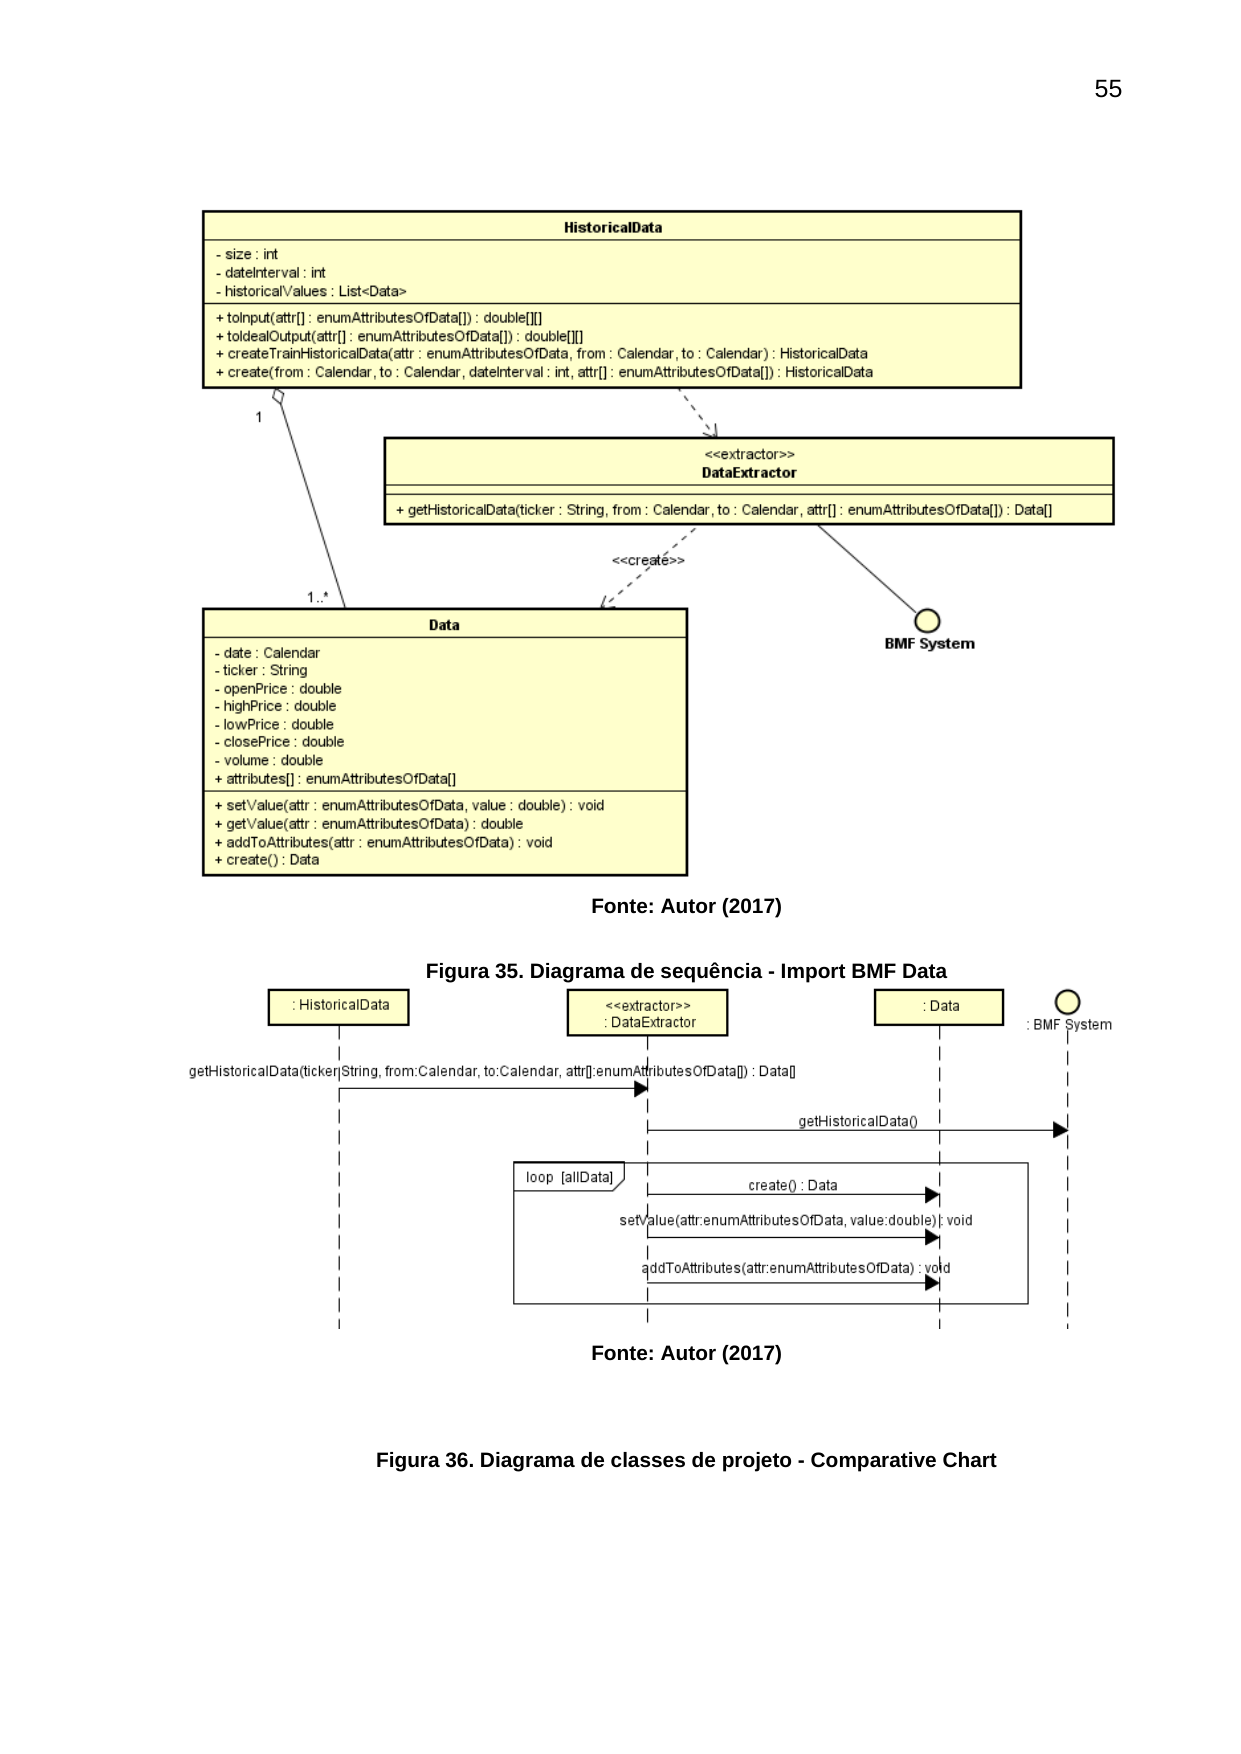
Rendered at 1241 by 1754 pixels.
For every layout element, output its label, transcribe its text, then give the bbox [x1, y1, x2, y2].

text Fonte: Autor (2017) [177, 894, 1122, 918]
text Fonte: Autor (2017) [177, 1341, 1122, 1365]
picture [177, 983, 1123, 1329]
picture [177, 197, 1123, 882]
